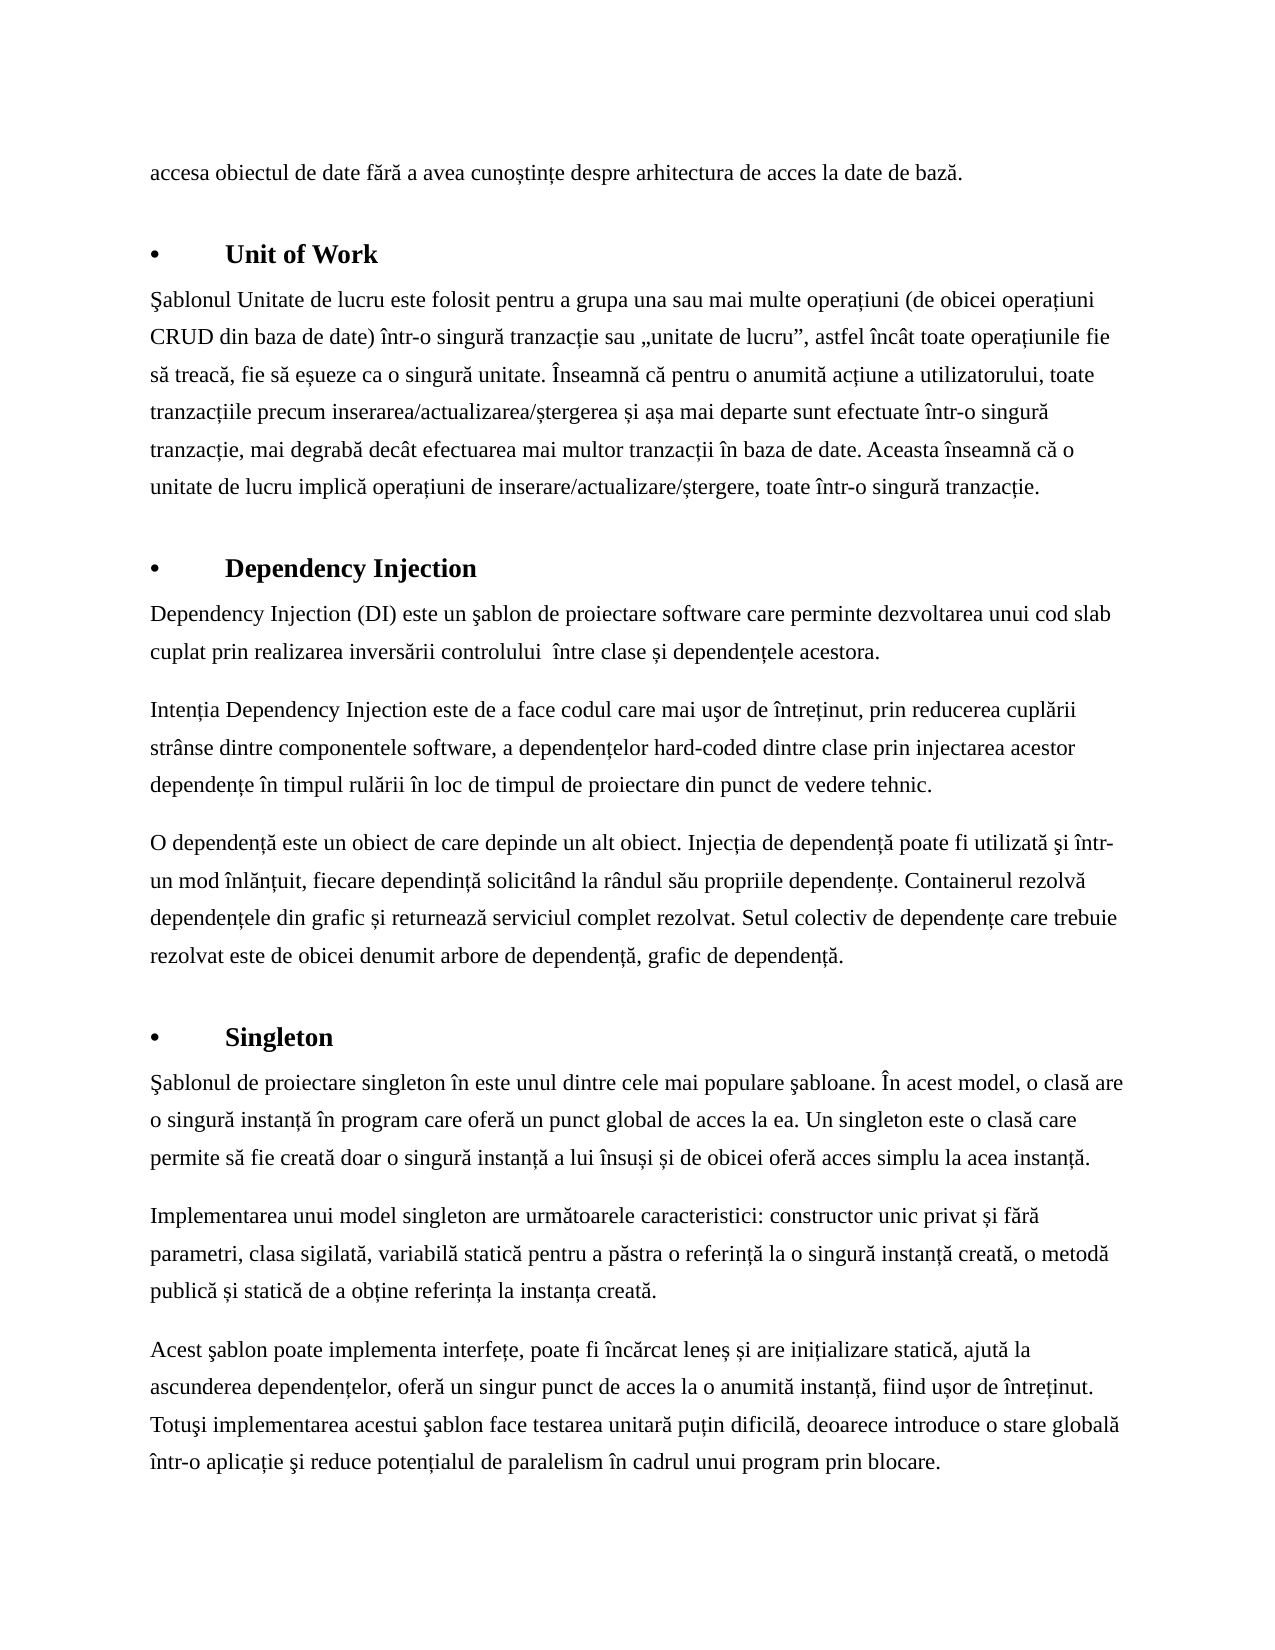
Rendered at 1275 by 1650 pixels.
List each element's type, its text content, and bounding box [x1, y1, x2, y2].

text Şablonul Unitate de lucru este folosit pentru a grupa una sau mai multe operațiuni (de obicei operațiuni CRUD din baza de date) într-o singură tranzacție sau „unitate de lucru”, astfel încât toate operațiunile fie să treacă, fie să eșueze ca o singură unitate. Înseamnă că pentru o anumită acțiune a utilizatorului, toate tranzacțiile precum inserarea/actualizarea/ștergerea și așa mai departe sunt efectuate într-o singură tranzacție, mai degrabă decât efectuarea mai multor tranzacții în baza de date. Aceasta înseamnă că o unitate de lucru implică operațiuni de inserare/actualizare/ștergere, toate într-o singură tranzacție. [150, 277, 1125, 502]
list Dependency Injection [150, 548, 1125, 585]
text O dependență este un obiect de care depinde un alt obiect. Injecția de dependență poate fi utilizată şi într-un mod înlănțuit, fiecare dependință solicitând la rândul său propriile dependențe. Containerul rezolvă dependențele din grafic și returnează serviciul complet rezolvat. Setul colectiv de dependențe care trebuie rezolvat este de obicei denumit arbore de dependență, grafic de dependență. [150, 821, 1125, 971]
text Intenția Dependency Injection este de a face codul care mai uşor de întreținut, prin reducerea cuplării strânse dintre componentele software, a dependențelor hard-coded dintre clase prin injectarea acestor dependențe în timpul rulării în loc de timpul de proiectare din punct de vedere tehnic. [150, 687, 1125, 800]
list Singleton [150, 1017, 1125, 1054]
list Unit of Work [150, 233, 1125, 271]
text Dependency Injection (DI) este un şablon de proiectare software care perminte dezvoltarea unui cod slab cuplat prin realizarea inversării controlului între clase și dependențele acestora. [150, 592, 1125, 667]
